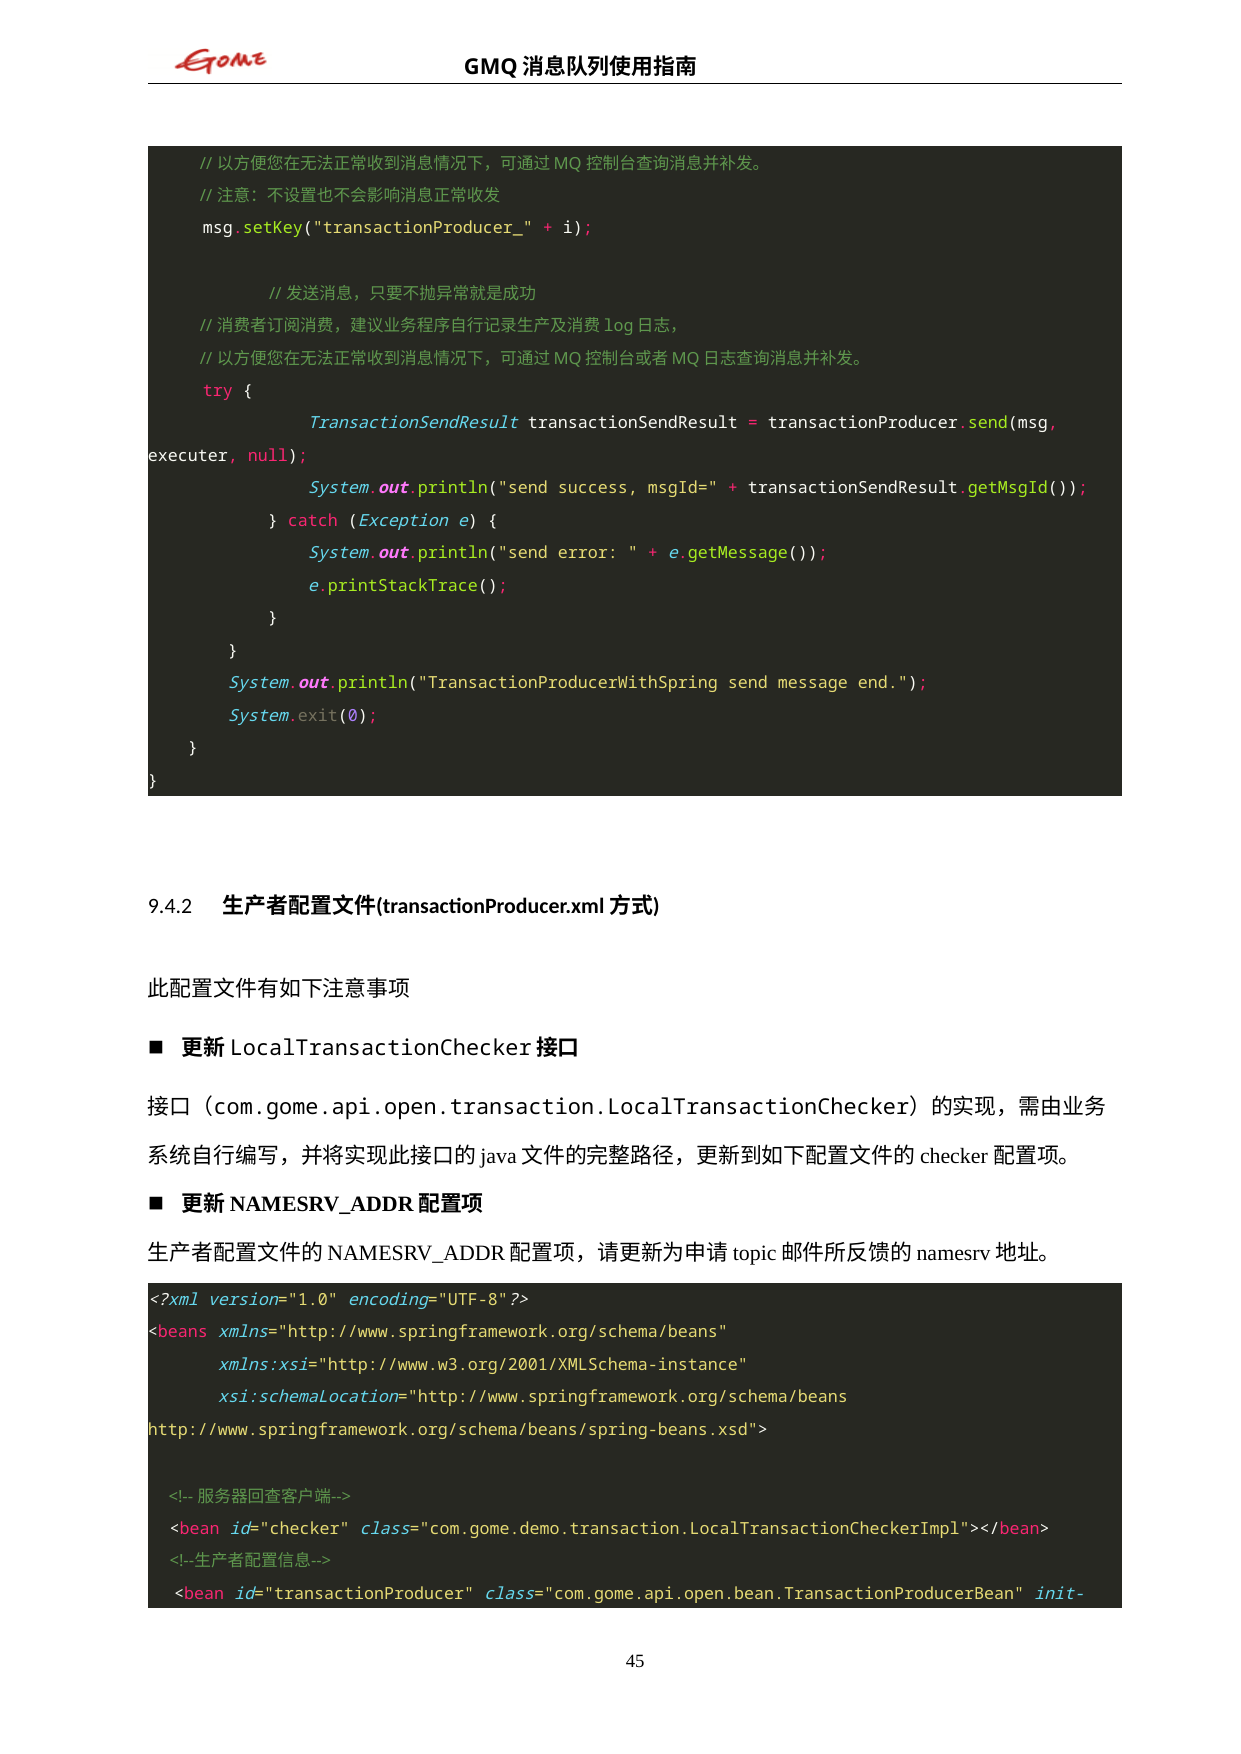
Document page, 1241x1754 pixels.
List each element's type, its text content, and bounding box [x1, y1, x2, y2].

text 生产者配置文件的NAMESRV_ADDR配置项，请更新为申请topic邮件所反馈的namesrv地址。 [148, 1234, 1122, 1267]
text 此配置文件有如下注意事项 [148, 970, 1122, 1003]
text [148, 1283, 1122, 1608]
subtitle 生产者配置文件(transactionProducer.xml方式) [148, 888, 1122, 920]
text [148, 146, 1122, 796]
text 接口（com.gome.api.open.transaction.LocalTransactionChecker）的实现，需由业务系统自行编写，并将实现此接口的java文件的完整路径，更新到如下配置文件的 checker 配置项。 [148, 1089, 1122, 1170]
picture [147, 48, 273, 75]
text 更新LocalTransactionChecker接口 [148, 1030, 1122, 1062]
text 更新NAMESRV_ADDR配置项 [148, 1186, 1122, 1218]
